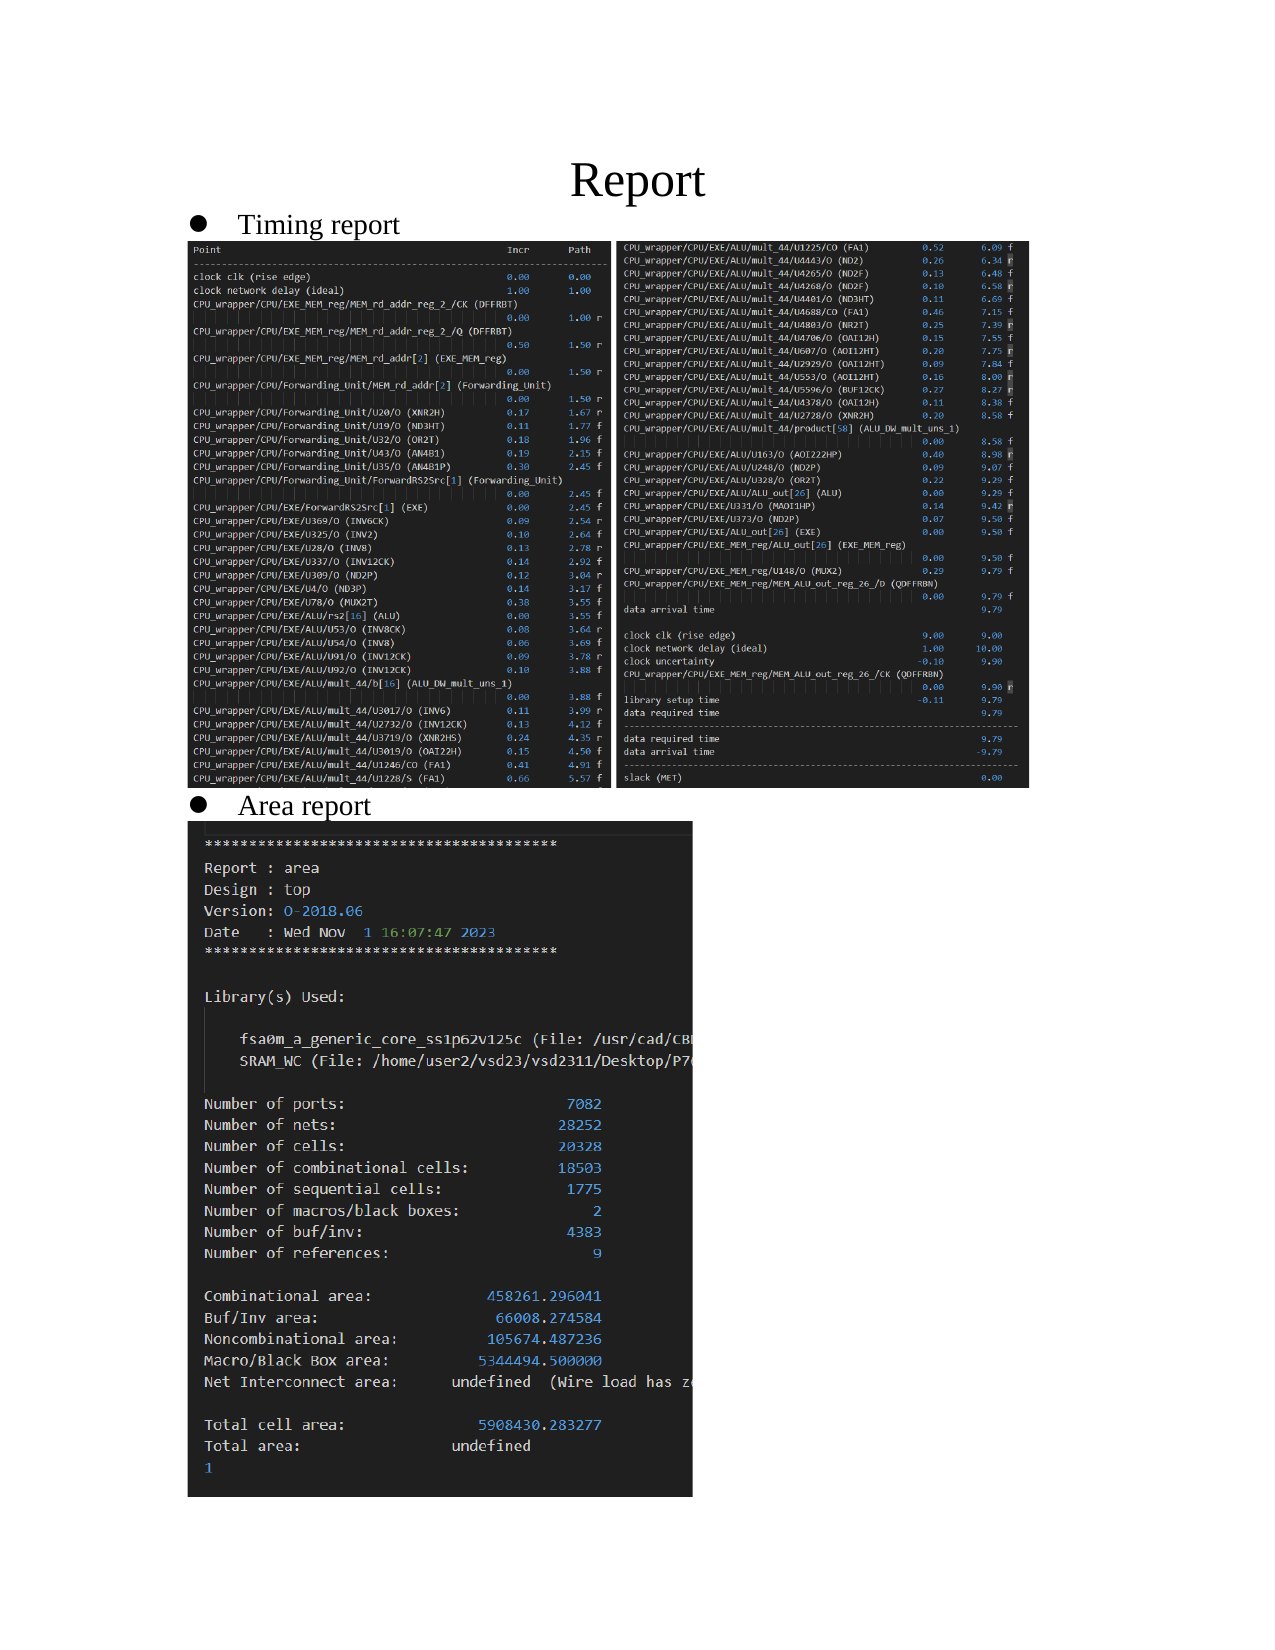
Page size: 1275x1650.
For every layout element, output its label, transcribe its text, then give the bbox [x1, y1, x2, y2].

picture [616, 241, 1030, 788]
picture [187, 821, 693, 1497]
text Report [187, 150, 1087, 207]
list Timing report [187, 207, 1087, 241]
picture [187, 241, 612, 788]
list Area report [187, 788, 1087, 821]
